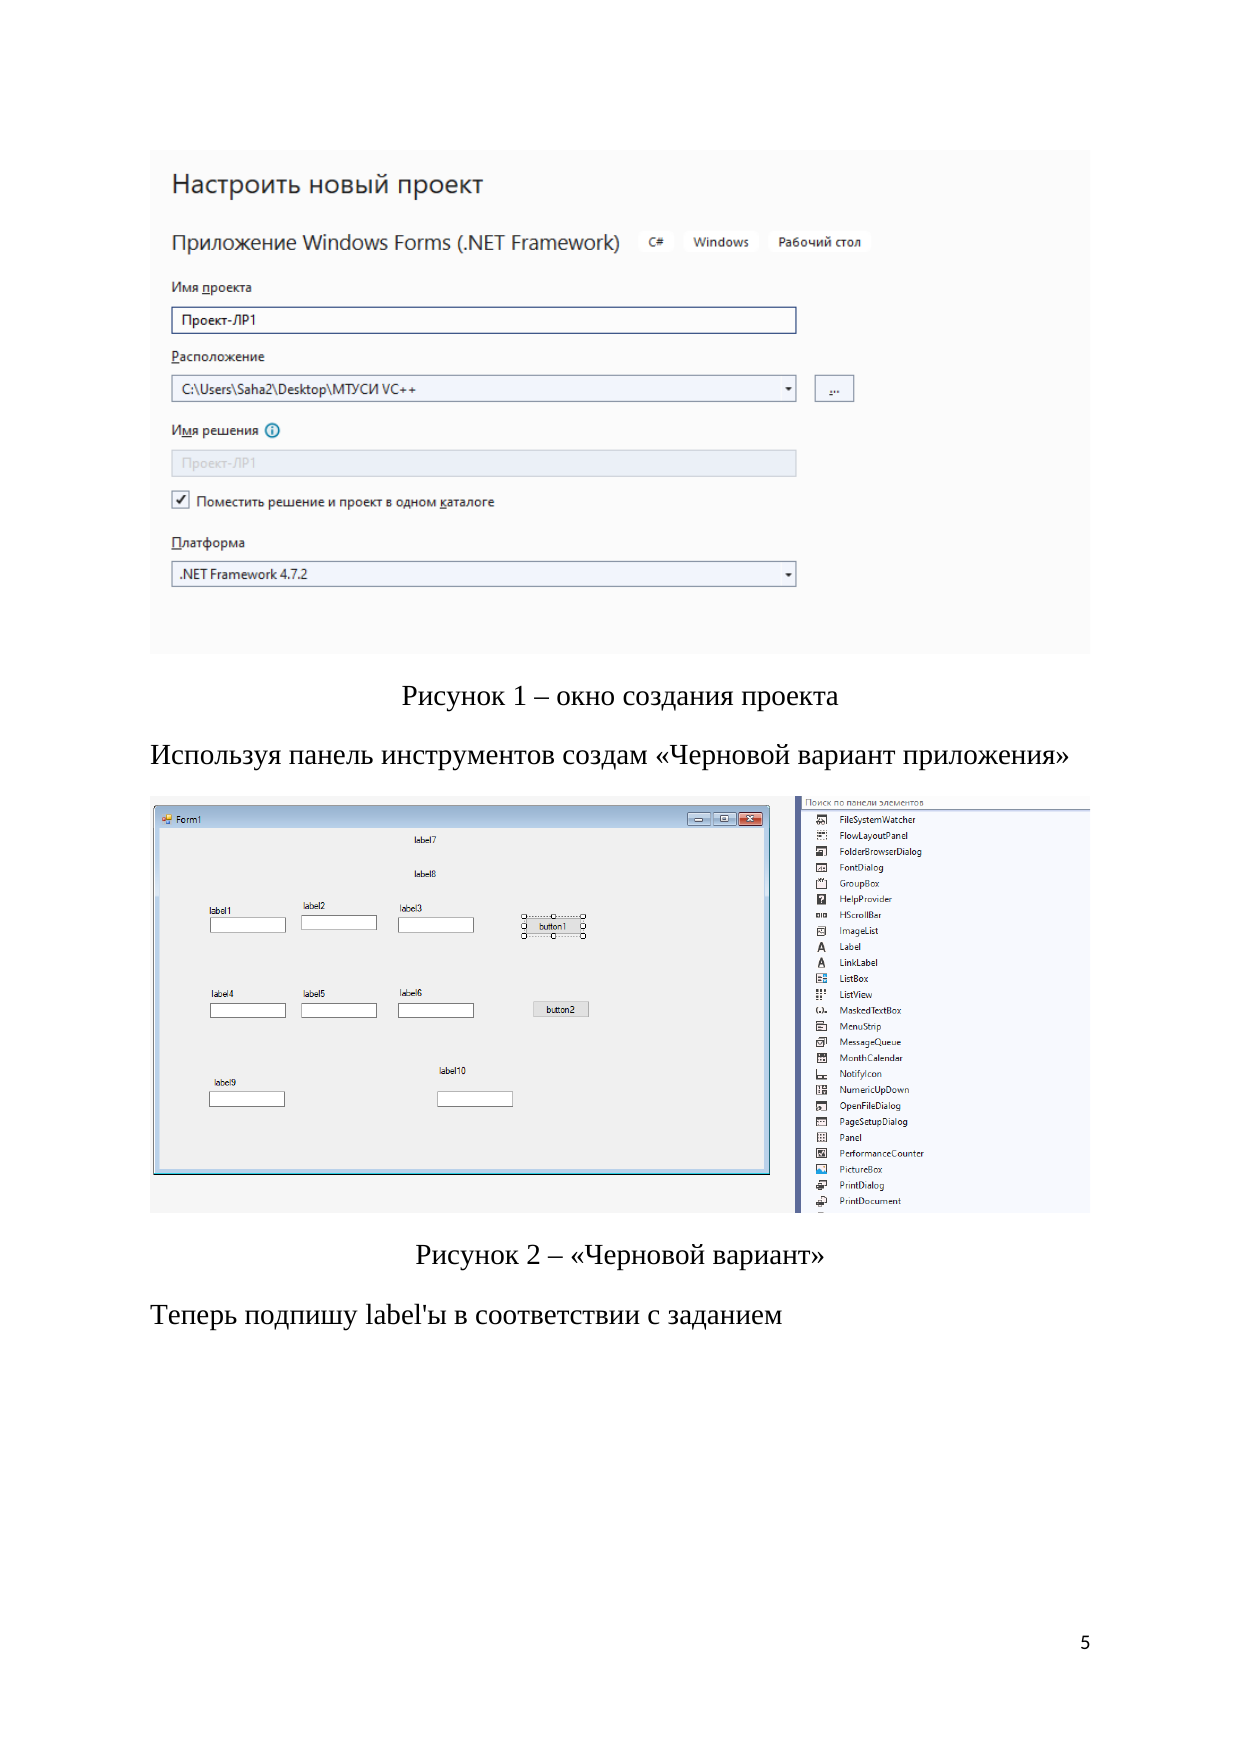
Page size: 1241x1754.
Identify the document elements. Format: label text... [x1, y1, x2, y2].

text Используя панель инструментов создам «Черновой вариант приложения» [150, 737, 1090, 771]
text Рисунок 2 – «Черновой вариант» [150, 1237, 1090, 1271]
picture [150, 796, 1091, 1213]
picture [150, 150, 1091, 654]
text Теперь подпишу label'ы в соответствии с заданием [150, 1297, 1090, 1330]
text Рисунок 1 – окно создания проекта [150, 678, 1090, 712]
